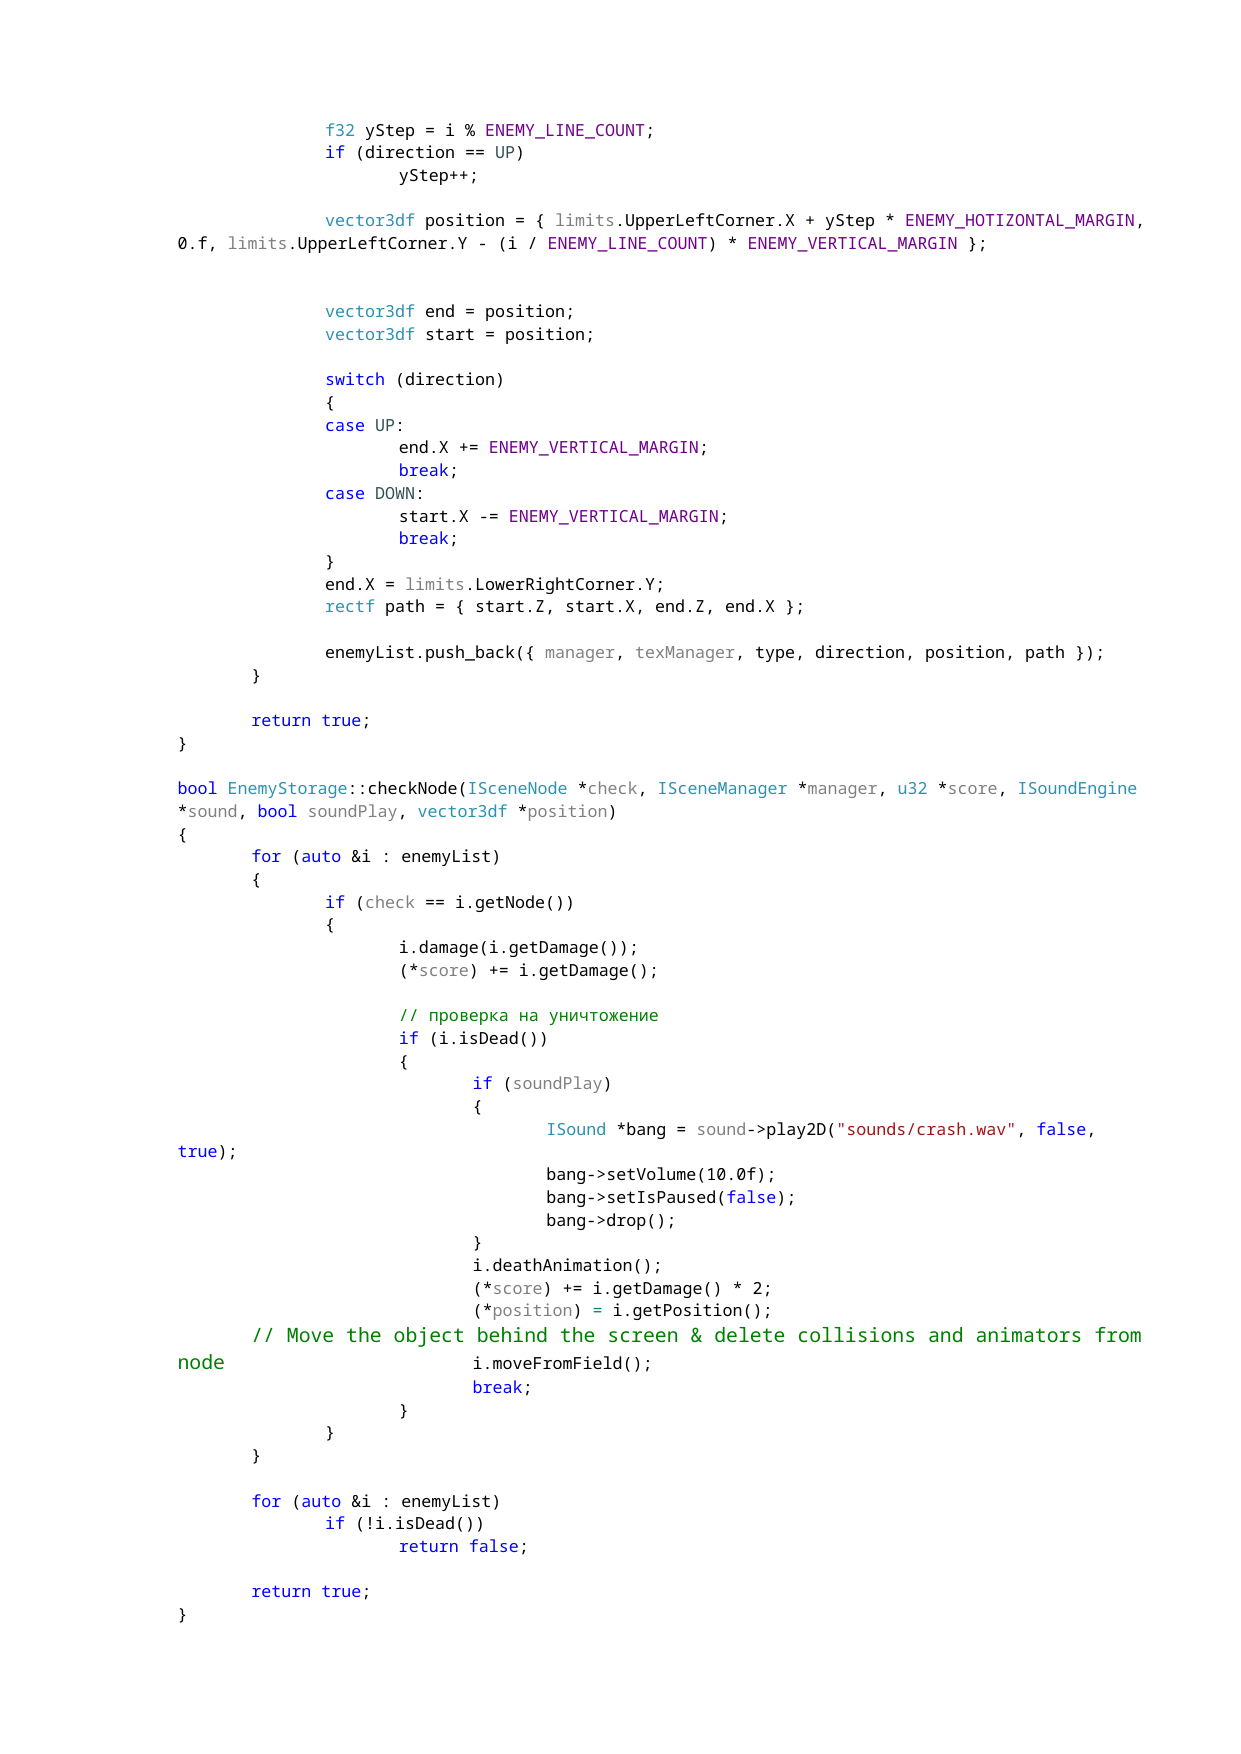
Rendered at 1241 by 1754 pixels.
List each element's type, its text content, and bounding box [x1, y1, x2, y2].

text { [177, 822, 1152, 845]
text case UP: [177, 413, 1152, 436]
text { [177, 391, 1152, 413]
text (*score) += i.getDamage(); [177, 958, 1152, 981]
text } [177, 663, 1152, 686]
text return true; [177, 708, 1152, 731]
text return true; [177, 1580, 1152, 1603]
text break; [177, 459, 1152, 481]
text switch (direction) [177, 368, 1152, 391]
text return false; [177, 1534, 1152, 1557]
text end.X += ENEMY_VERTICAL_MARGIN; [177, 436, 1152, 459]
text bang->drop(); [177, 1208, 1152, 1231]
text } [177, 1603, 1152, 1625]
text ISound *bang = sound->play2D("sounds/crash.wav", false, true); [177, 1117, 1152, 1163]
text vector3df position = { limits.UpperLeftCorner.X + yStep * ENEMY_HOTIZONTAL_MARGIN, 0.f, limits.UpperLeftCorner.Y - (i / ENEMY_LINE_COUNT) * ENEMY_VERTICAL_MARGIN }; [177, 209, 1152, 254]
text } [177, 1398, 1152, 1421]
text enemyList.push_back({ manager, texManager, type, direction, position, path }); [177, 640, 1152, 663]
text bang->setIsPaused(false); [177, 1185, 1152, 1208]
text rectf path = { start.Z, start.X, end.Z, end.X }; [177, 595, 1152, 618]
text bang->setVolume(10.0f); [177, 1163, 1152, 1185]
text if (direction == UP) [177, 141, 1152, 163]
text if (!i.isDead()) [177, 1512, 1152, 1534]
text break; [177, 527, 1152, 549]
text } [177, 731, 1152, 754]
text if (soundPlay) [177, 1072, 1152, 1094]
text i.deathAnimation(); [177, 1253, 1152, 1276]
text (*score) += i.getDamage() * 2; [177, 1276, 1152, 1299]
text (*position) = i.getPosition(); [177, 1299, 1152, 1322]
text yStep++; [177, 163, 1152, 186]
text case DOWN: [177, 481, 1152, 504]
text vector3df start = position; [177, 322, 1152, 345]
text } [177, 549, 1152, 572]
text { [177, 867, 1152, 890]
text f32 yStep = i % ENEMY_LINE_COUNT; [177, 118, 1152, 141]
text if (check == i.getNode()) [177, 890, 1152, 913]
text vector3df end = position; [177, 300, 1152, 322]
text { [177, 1049, 1152, 1072]
text end.X = limits.LowerRightCorner.Y; [177, 572, 1152, 595]
text } [177, 1444, 1152, 1466]
text for (auto &i : enemyList) [177, 845, 1152, 867]
text } [177, 1421, 1152, 1444]
text } [177, 1231, 1152, 1253]
text i.damage(i.getDamage()); [177, 936, 1152, 958]
text { [177, 1094, 1152, 1117]
text { [177, 913, 1152, 936]
text break; [177, 1376, 1152, 1398]
text if (i.isDead()) [177, 1026, 1152, 1049]
text start.X -= ENEMY_VERTICAL_MARGIN; [177, 504, 1152, 527]
text // Move the object behind the screen & delete collisions and animators from node i.moveFromField(); [177, 1322, 1152, 1376]
text // проверка на уничтожение [177, 1004, 1152, 1026]
text for (auto &i : enemyList) [177, 1489, 1152, 1512]
text bool EnemyStorage::checkNode(ISceneNode *check, ISceneManager *manager, u32 *score, ISoundEngine *sound, bool soundPlay, vector3df *position) [177, 777, 1152, 822]
